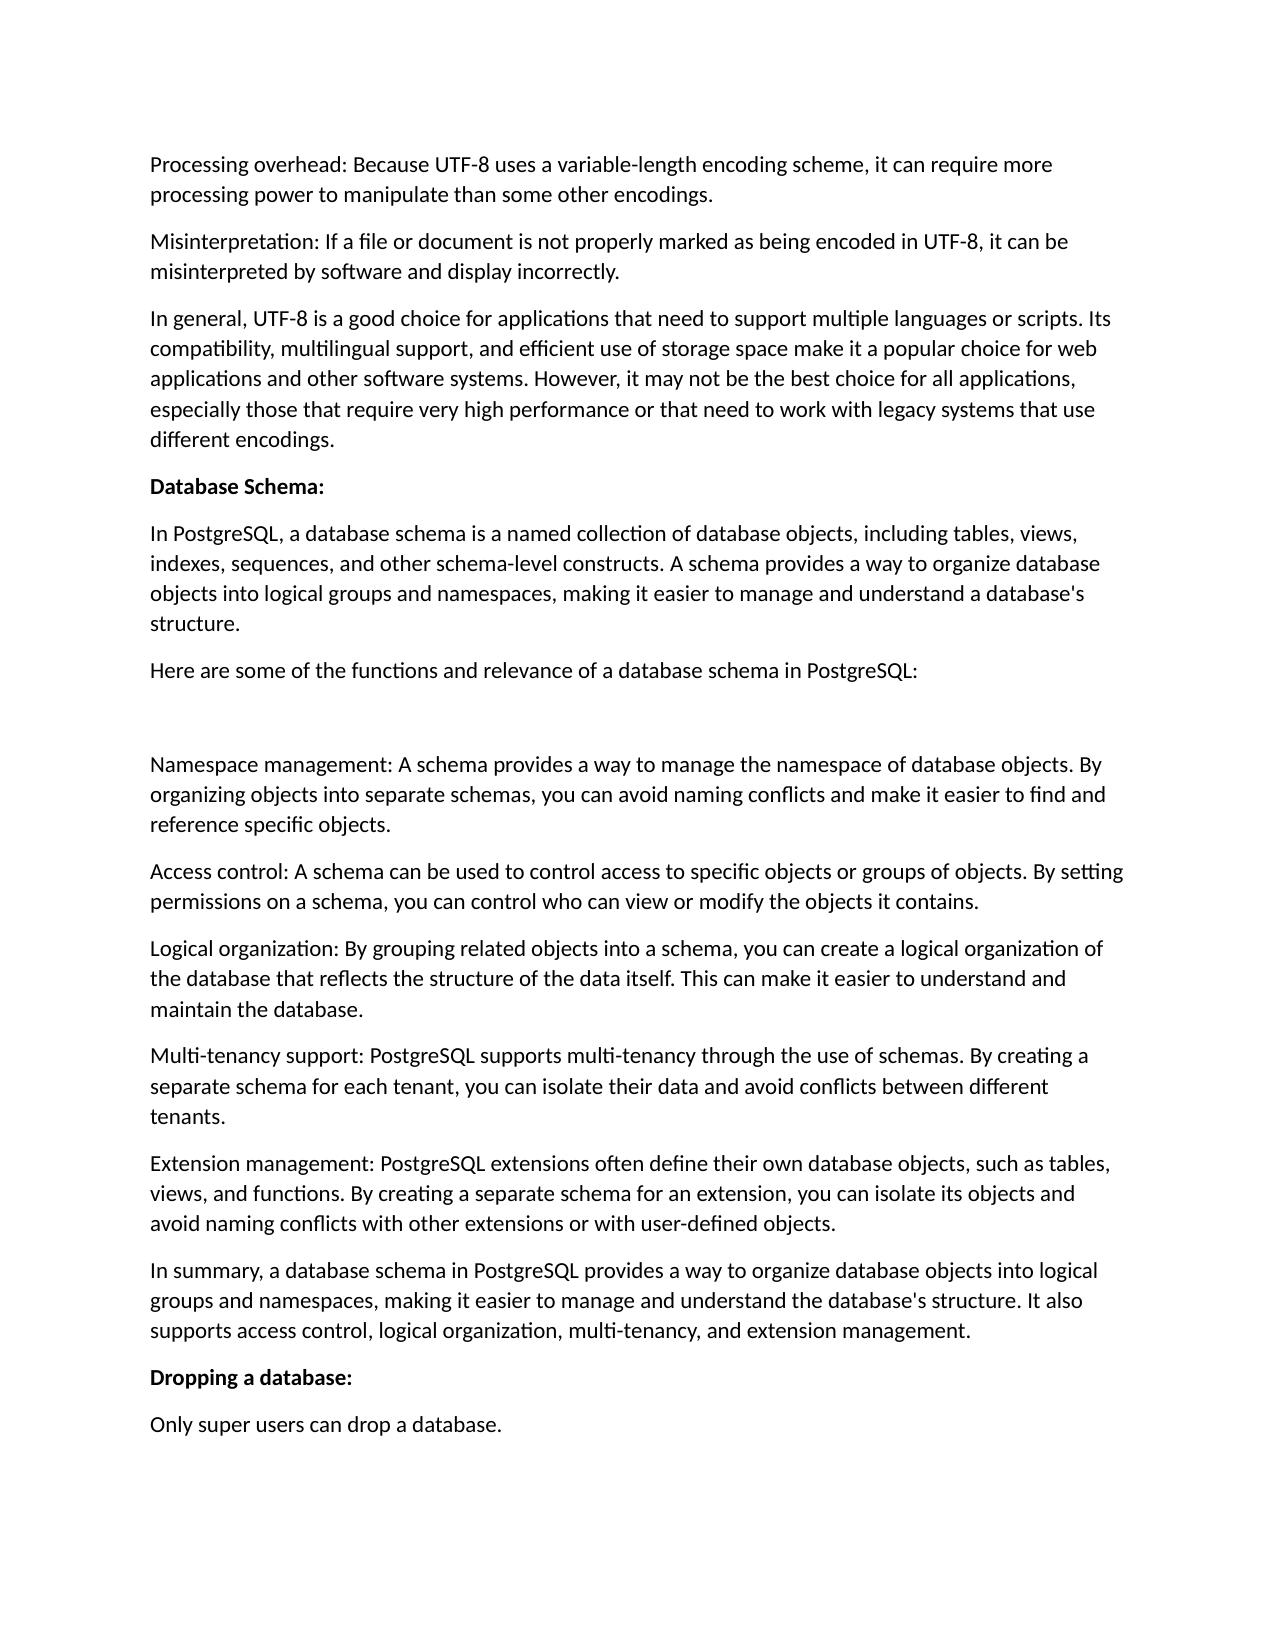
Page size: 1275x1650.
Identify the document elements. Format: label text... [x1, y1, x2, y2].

text In summary, a database schema in PostgreSQL provides a way to organize database objects into logical groups and namespaces, making it easier to manage and understand the database's structure. It also supports access control, logical organization, multi-tenancy, and extension management. [150, 1256, 1125, 1345]
text Misinterpretation: If a file or document is not properly marked as being encoded in UTF-8, it can be misinterpreted by software and display incorrectly. [150, 227, 1125, 285]
text Here are some of the functions and relevance of a database schema in PostgreSQL: [150, 656, 1125, 684]
text Dropping a database: [150, 1363, 1125, 1392]
text In PostgreSQL, a database schema is a named collection of database objects, including tables, views, indexes, sequences, and other schema-level constructs. A schema provides a way to organize database objects into logical groups and namespaces, making it easier to manage and understand a database's structure. [150, 519, 1125, 637]
text Logical organization: By grouping related objects into a schema, you can create a logical organization of the database that reflects the structure of the data itself. This can make it easier to understand and maintain the database. [150, 934, 1125, 1023]
text Extension management: PostgreSQL extensions often define their own database objects, such as tables, views, and functions. By creating a separate schema for an extension, you can isolate its objects and avoid naming conflicts with other extensions or with user-defined objects. [150, 1149, 1125, 1237]
text Only super users can drop a database. [150, 1410, 1125, 1438]
text Multi-tenancy support: PostgreSQL supports multi-tenancy through the use of schemas. By creating a separate schema for each tenant, you can isolate their data and avoid conflicts between different tenants. [150, 1042, 1125, 1130]
text Processing overhead: Because UTF-8 uses a variable-length encoding scheme, it can require more processing power to manipulate than some other encodings. [150, 150, 1125, 208]
text Database Schema: [150, 472, 1125, 500]
text Namespace management: A schema provides a way to manage the namespace of database objects. By organizing objects into separate schemas, you can avoid naming conflicts and make it easier to find and reference specific objects. [150, 750, 1125, 838]
text In general, UTF-8 is a good choice for applications that need to support multiple languages or scripts. Its compatibility, multilingual support, and efficient use of storage space make it a popular choice for web applications and other software systems. However, it may not be the best choice for all applications, especially those that require very high performance or that need to work with legacy systems that use different encodings. [150, 304, 1125, 453]
text Access control: A schema can be used to control access to specific objects or groups of objects. By setting permissions on a schema, you can control who can view or modify the objects it contains. [150, 857, 1125, 916]
